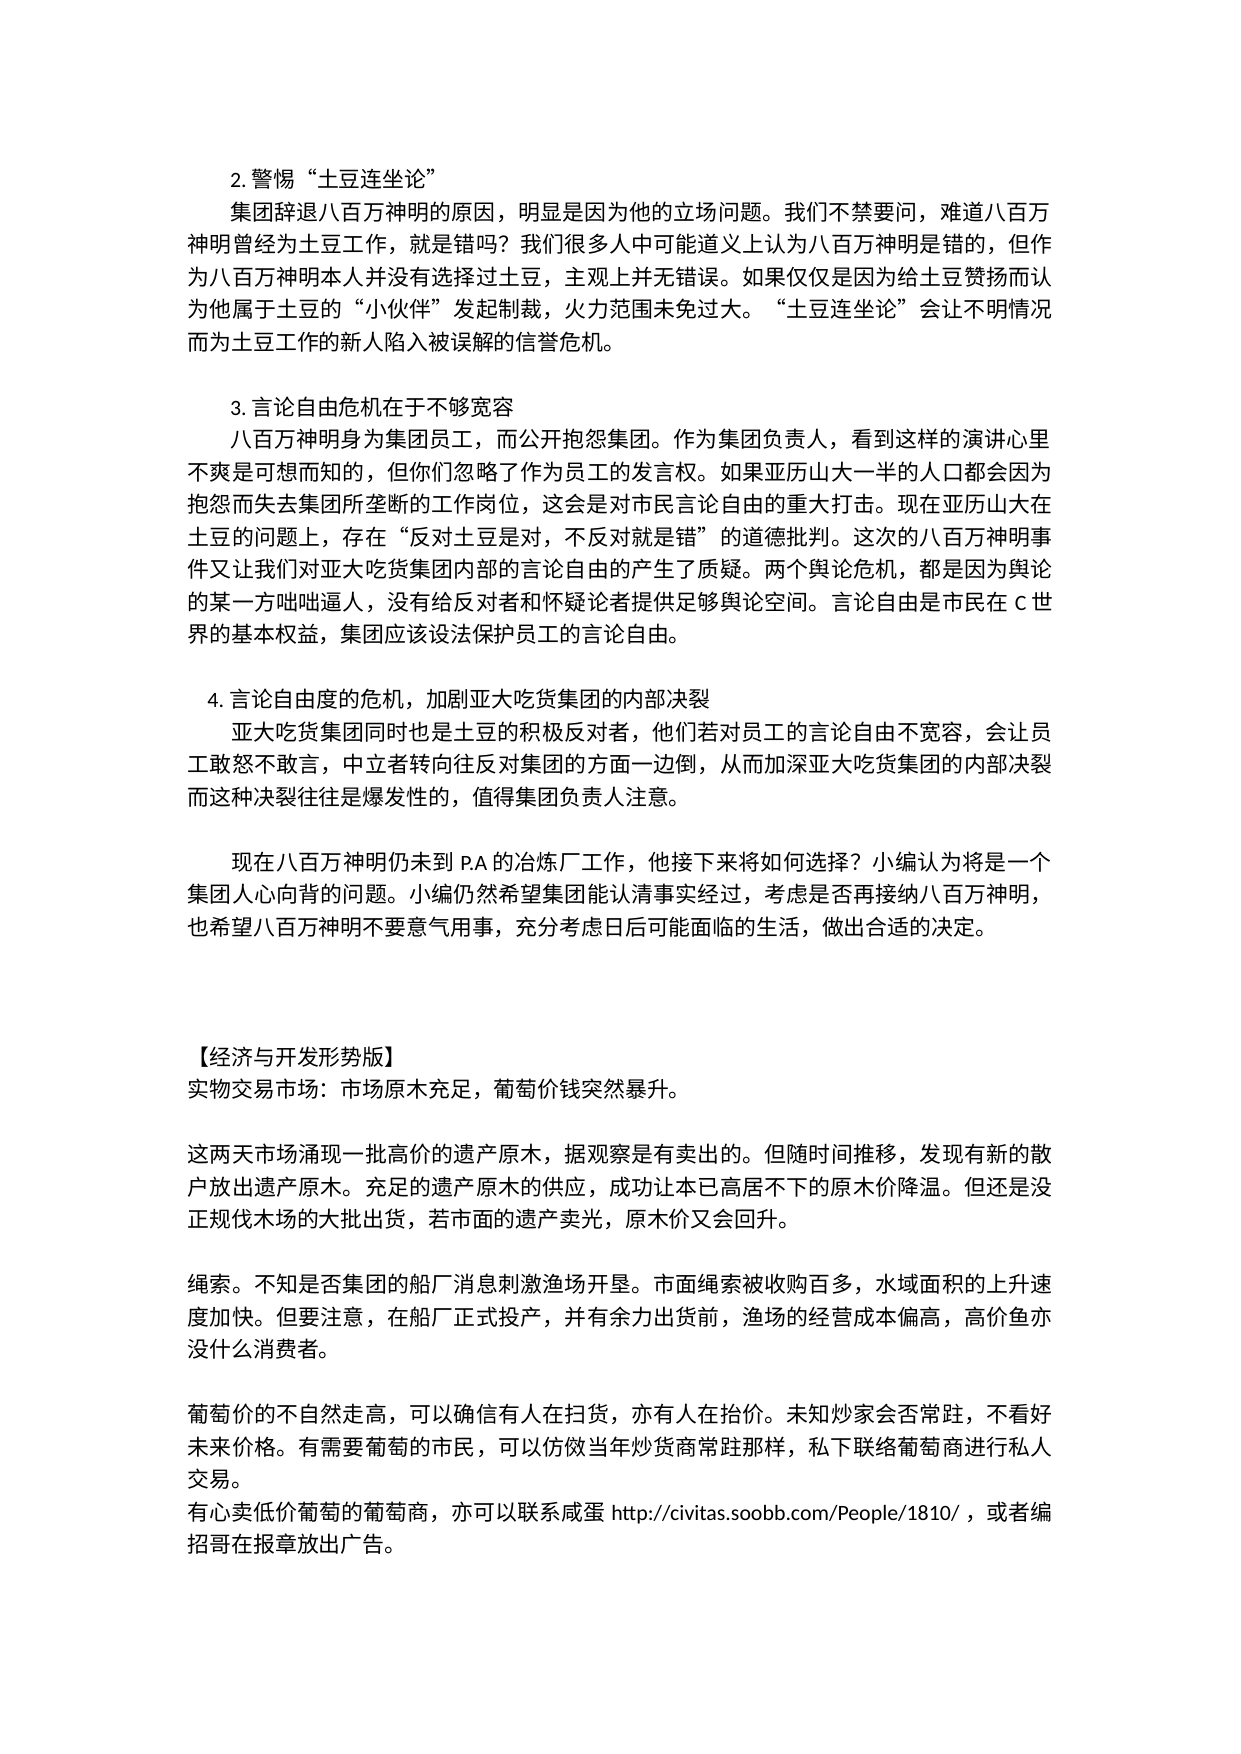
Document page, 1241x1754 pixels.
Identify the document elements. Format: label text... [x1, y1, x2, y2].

text 葡萄价的不自然走高，可以确信有人在扫货，亦有人在抬价。未知炒家会否常跓，不看好未来价格。有需要葡萄的市民，可以仿傚当年炒货商常跓那样，私下联络葡萄商进行私人交易。 [187, 1397, 1053, 1494]
text 集团辞退八百万神明的原因，明显是因为他的立场问题。我们不禁要问，难道八百万神明曾经为土豆工作，就是错吗？我们很多人中可能道义上认为八百万神明是错的，但作为八百万神明本人并没有选择过土豆，主观上并无错误。如果仅仅是因为给土豆赞扬而认为他属于土豆的“小伙伴”发起制裁，火力范围未免过大。“土豆连坐论”会让不明情况而为土豆工作的新人陷入被误解的信誉危机。 [187, 194, 1053, 357]
text 八百万神明身为集团员工，而公开抱怨集团。作为集团负责人，看到这样的演讲心里不爽是可想而知的，但你们忽略了作为员工的发言权。如果亚历山大一半的人口都会因为抱怨而失去集团所垄断的工作岗位，这会是对市民言论自由的重大打击。现在亚历山大在土豆的问题上，存在“反对土豆是对，不反对就是错”的道德批判。这次的八百万神明事件又让我们对亚大吃货集团内部的言论自由的产生了质疑。两个舆论危机，都是因为舆论的某一方咄咄逼人，没有给反对者和怀疑论者提供足够舆论空间。言论自由是市民在C世界的基本权益，集团应该设法保护员工的言论自由。 [187, 422, 1053, 649]
text 这两天市场涌现一批高价的遗产原木，据观察是有卖出的。但随时间推移，发现有新的散户放出遗产原木。充足的遗产原木的供应，成功让本已高居不下的原木价降温。但还是没正规伐木场的大批出货，若市面的遗产卖光，原木价又会回升。 [187, 1137, 1053, 1234]
text 绳索。不知是否集团的船厂消息刺激渔场开垦。市面绳索被收购百多，水域面积的上升速度加快。但要注意，在船厂正式投产，并有余力出货前，渔场的经营成本偏高，高价鱼亦没什么消费者。 [187, 1267, 1053, 1364]
text 亚大吃货集团同时也是土豆的积极反对者，他们若对员工的言论自由不宽容，会让员工敢怒不敢言，中立者转向往反对集团的方面一边倒，从而加深亚大吃货集团的内部决裂。而这种决裂往往是爆发性的，值得集团负责人注意。 [187, 714, 1053, 812]
text 4. 言论自由度的危机，加剧亚大吃货集团的内部决裂 [187, 682, 1053, 714]
text 实物交易市场：市场原木充足，葡萄价钱突然暴升。 [187, 1072, 1053, 1104]
text 【经济与开发形势版】 [187, 1039, 1053, 1072]
text 2. 警惕“土豆连坐论” [187, 162, 1053, 194]
text 3. 言论自由危机在于不够宽容 [187, 389, 1053, 422]
text 有心卖低价葡萄的葡萄商，亦可以联系咸蛋http://civitas.soobb.com/People/1810/ ，或者编招哥在报章放出广告。 [187, 1494, 1053, 1559]
text 现在八百万神明仍未到P.A的冶炼厂工作，他接下来将如何选择？小编认为将是一个集团人心向背的问题。小编仍然希望集团能认清事实经过，考虑是否再接纳八百万神明，也希望八百万神明不要意气用事，充分考虑日后可能面临的生活，做出合适的决定。 [187, 844, 1053, 942]
